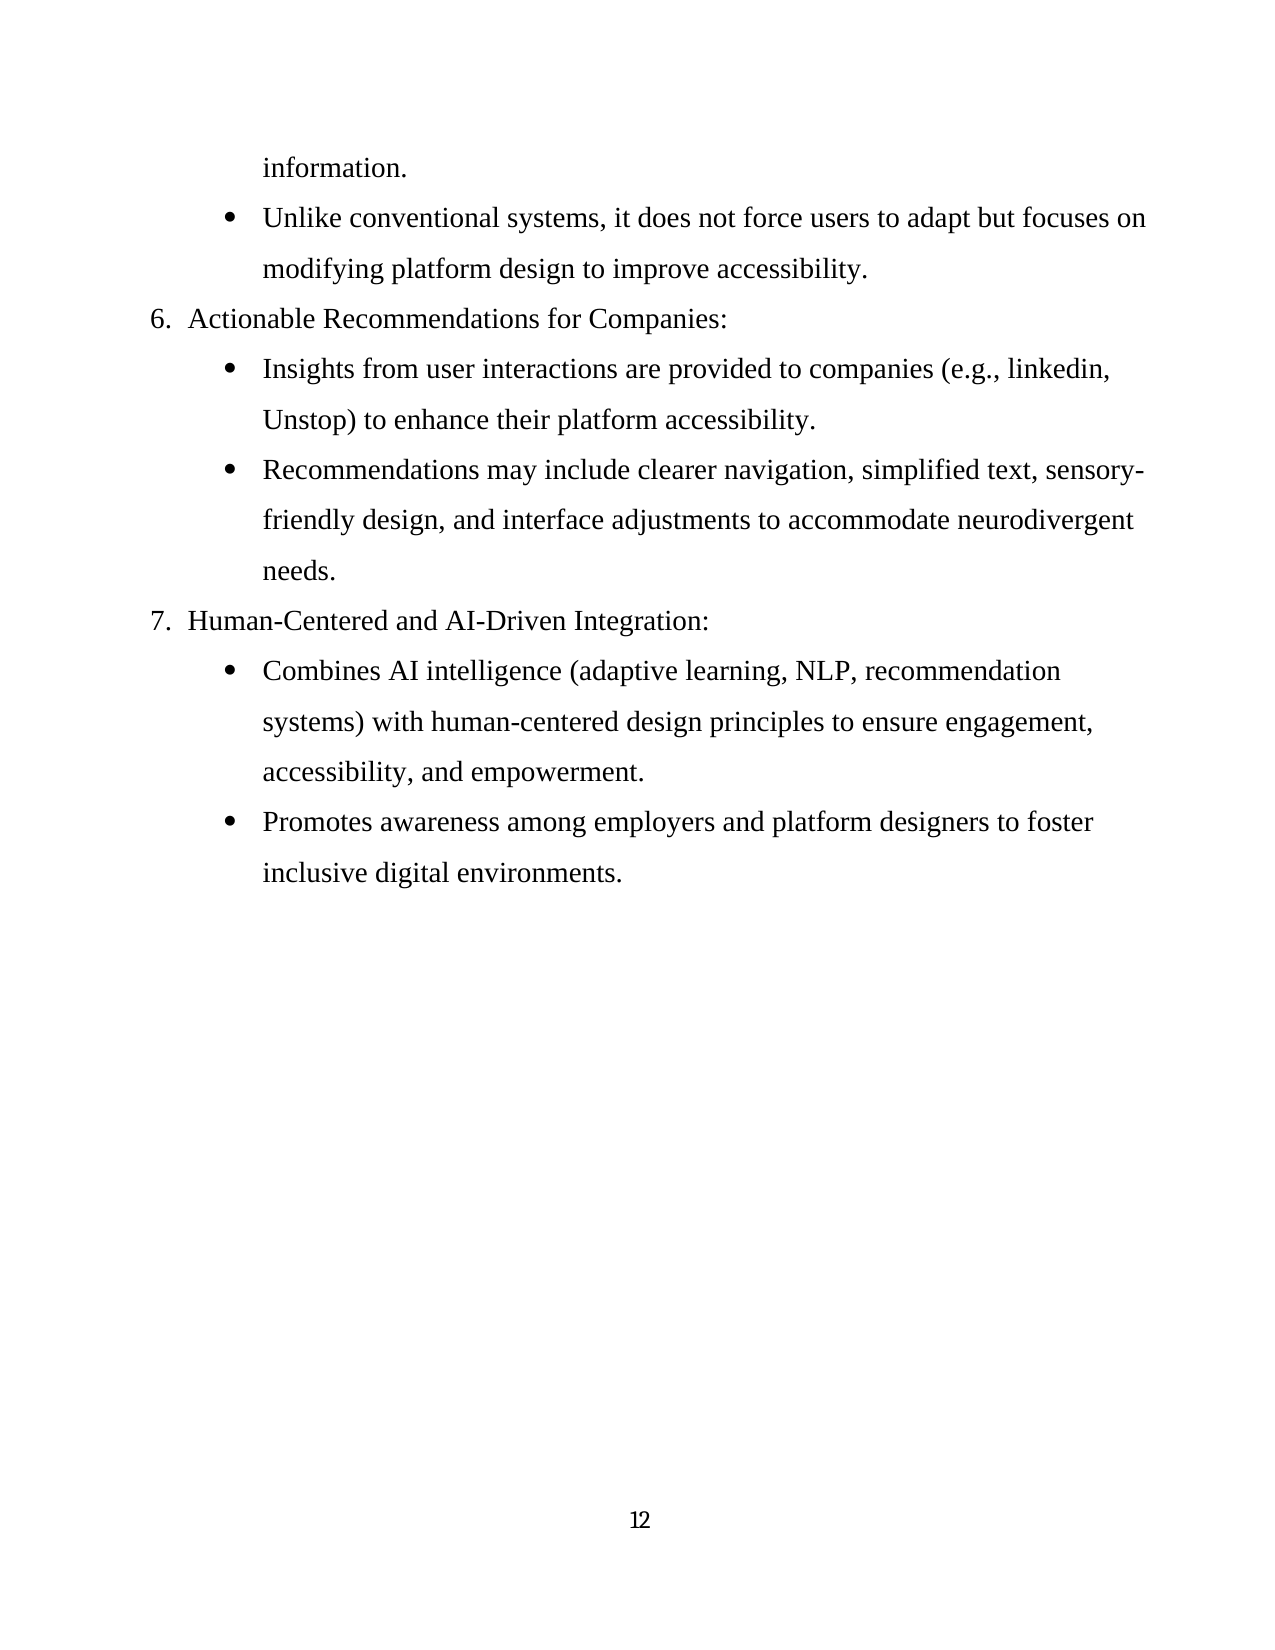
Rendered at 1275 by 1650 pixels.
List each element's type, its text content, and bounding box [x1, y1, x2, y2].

list Unlike conventional systems, it does not force users to adapt but focuses on modifying platform design to improve accessibility. [225, 200, 1162, 284]
list Actionable Recommendations for Companies: [150, 301, 1162, 334]
list Combines AI intelligence (adaptive learning, NLP, recommendation systems) with human-centered design principles to ensure engagement, accessibility, and empowerment. [225, 653, 1162, 788]
list Promotes awareness among employers and platform designers to foster inclusive digital environments. [225, 804, 1162, 888]
list Human-Centered and AI-Driven Integration: [150, 603, 1162, 637]
list Recommendations may include clearer navigation, simplified text, sensory-friendly design, and interface adjustments to accommodate neurodivergent needs. [225, 452, 1162, 586]
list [225, 150, 1162, 183]
list Insights from user interactions are provided to companies (e.g., linkedin, Unstop) to enhance their platform accessibility. [225, 351, 1162, 435]
